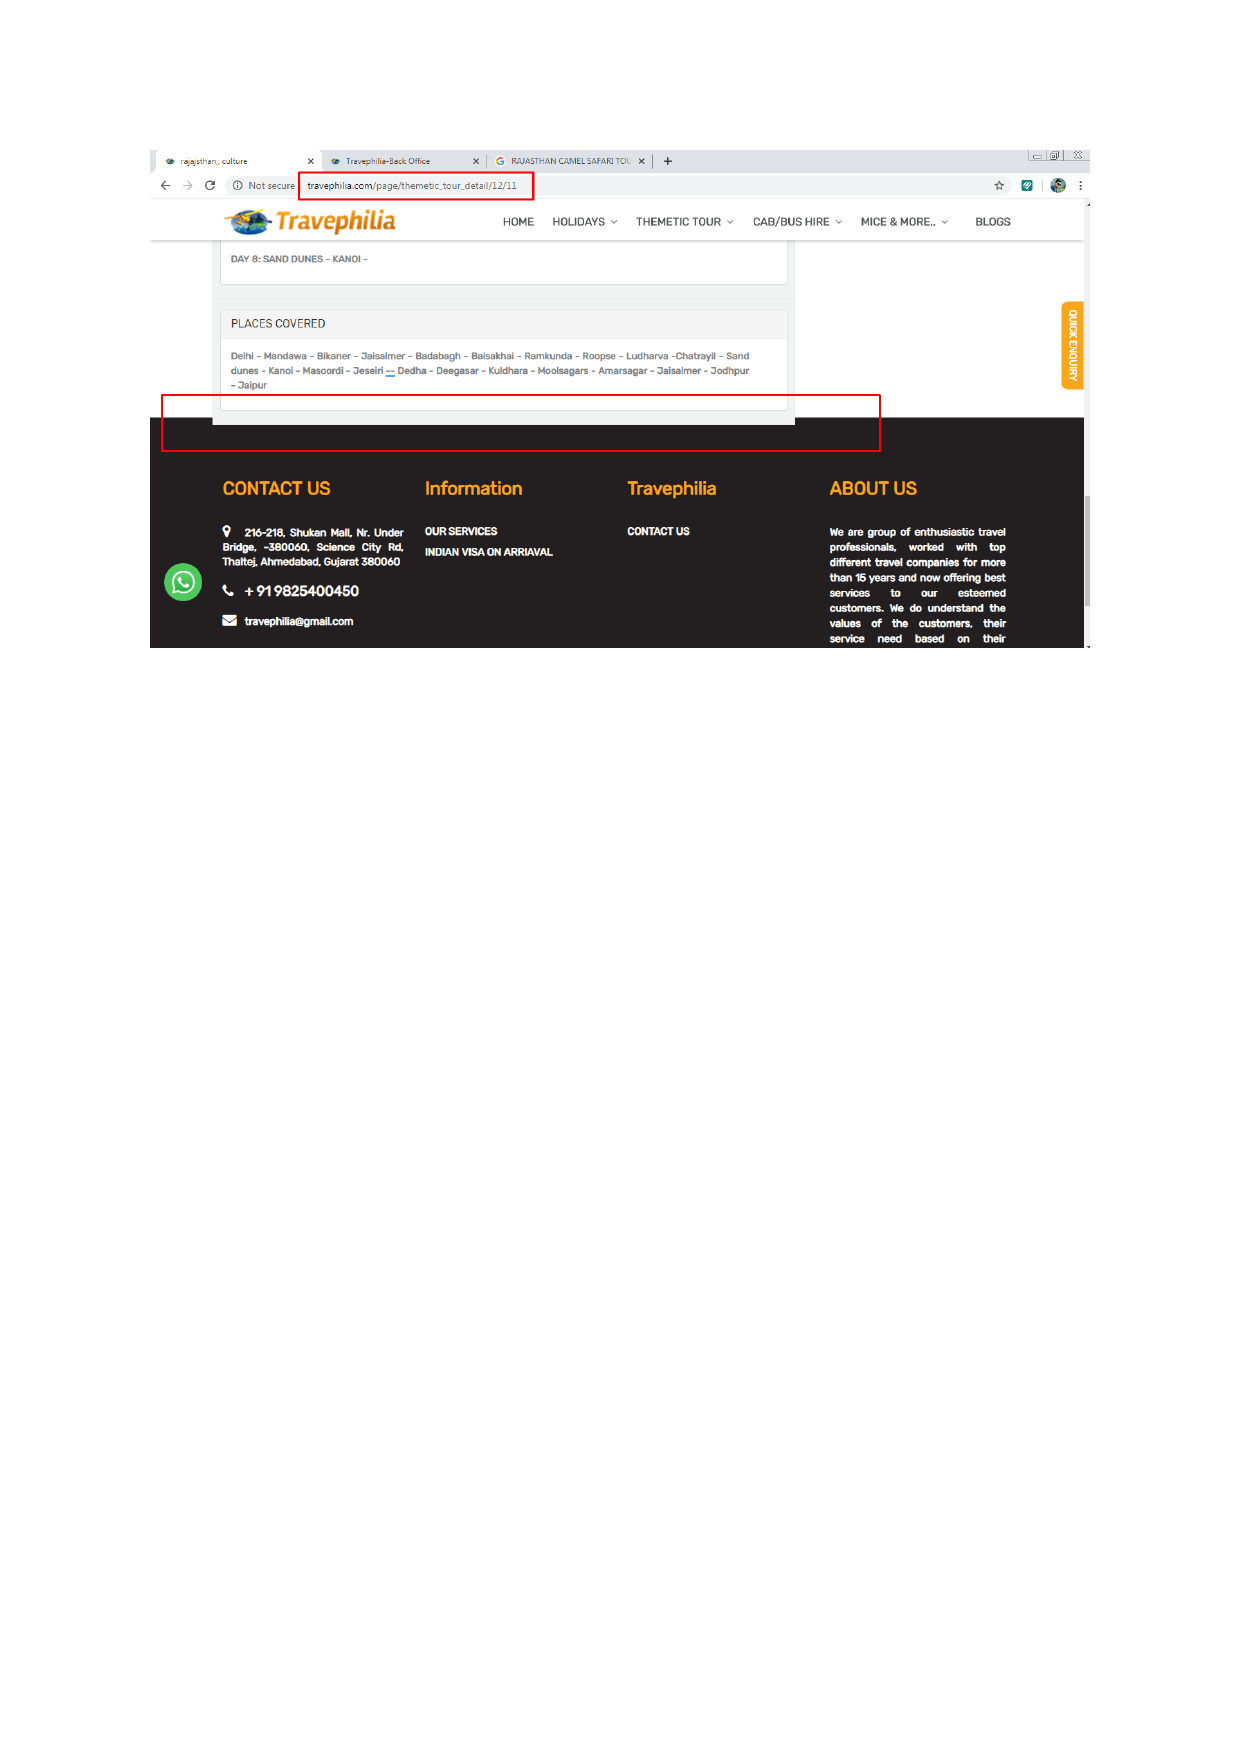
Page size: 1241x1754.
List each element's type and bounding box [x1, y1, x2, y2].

picture [150, 150, 1091, 648]
